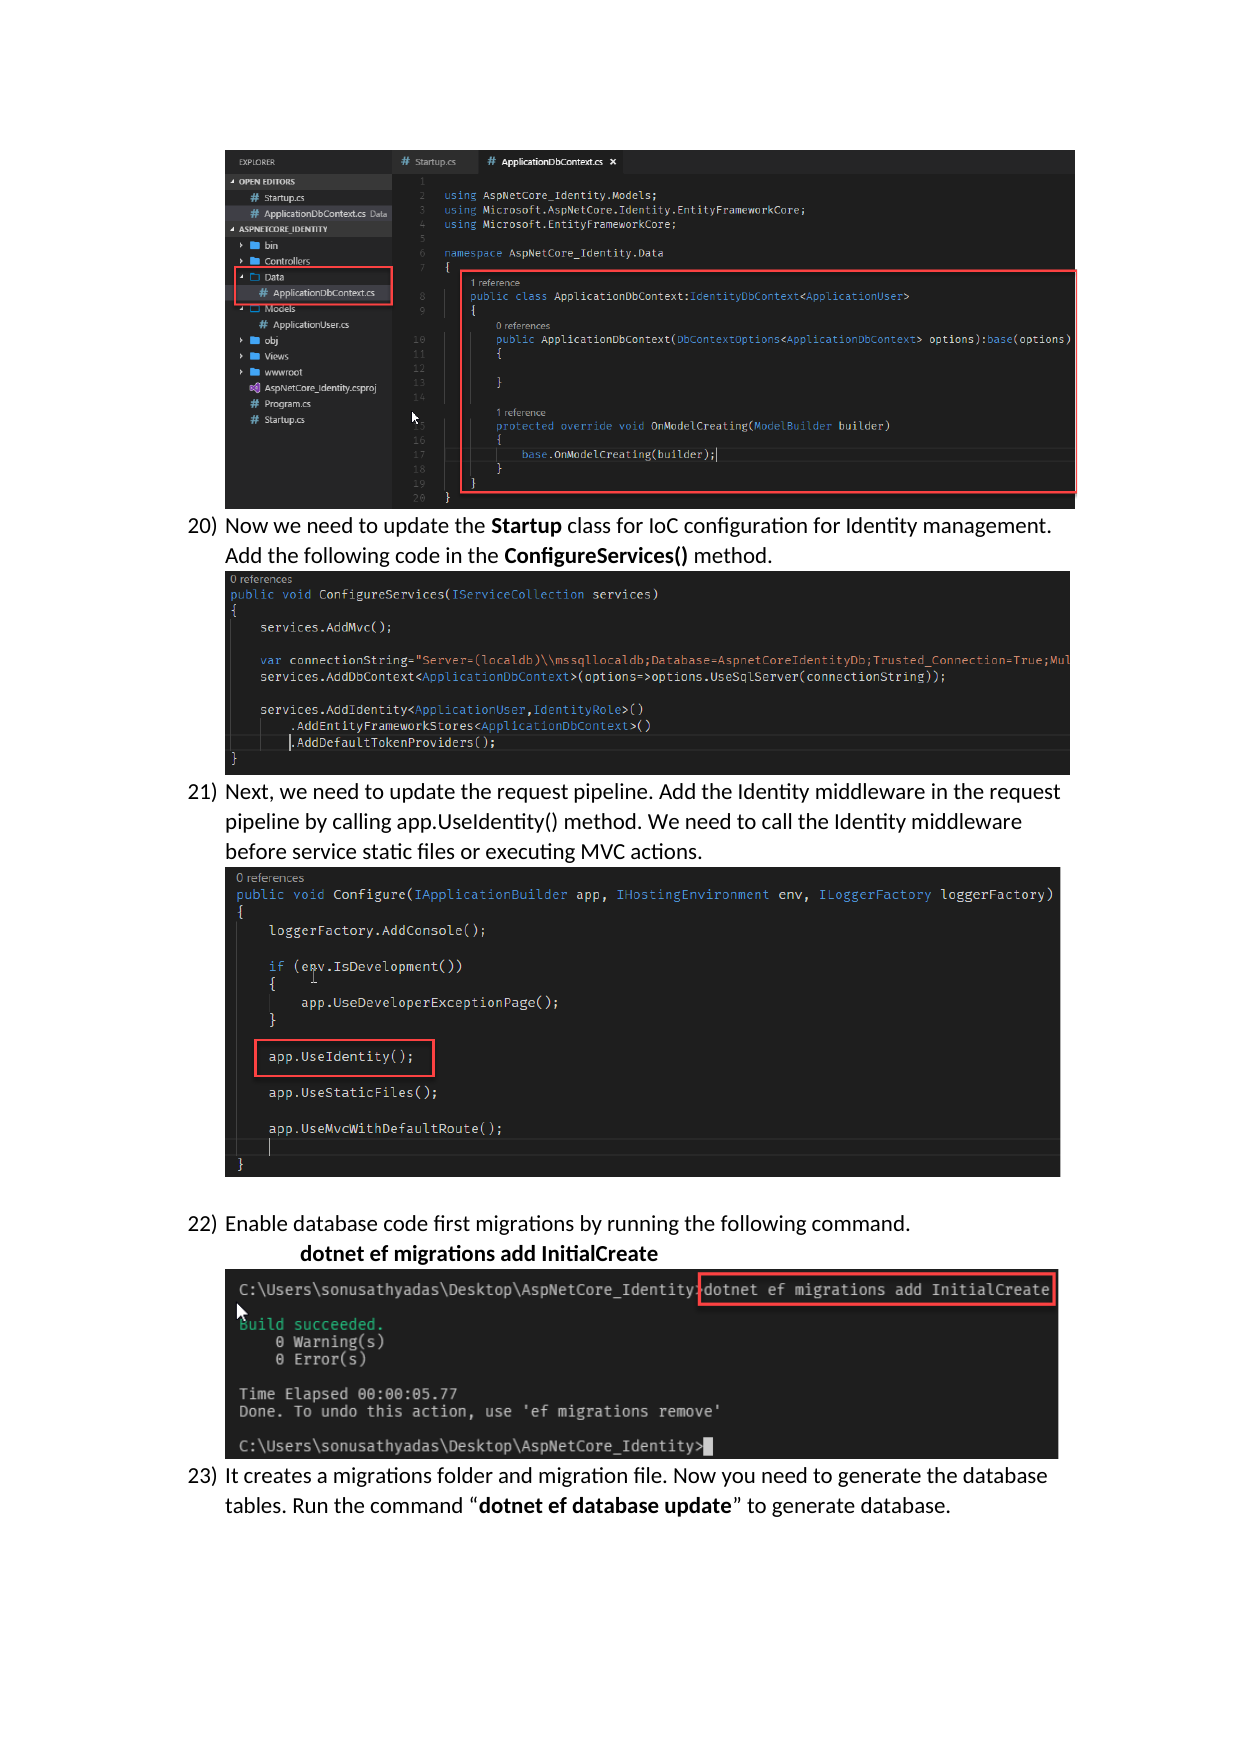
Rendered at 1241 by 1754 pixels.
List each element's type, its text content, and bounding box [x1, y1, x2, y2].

picture [225, 1269, 1059, 1459]
list Next, we need to update the request pipeline. Add the Identity middleware in the request pipeline by calling app.UseIdentity() method. We need to call the Identity middleware before service static files or executing MVC actions. [187, 777, 1090, 865]
list It creates a migrations folder and migration file. Now you need to generate the database tables. Run the command “dotnet ef database update” to generate database. [187, 1461, 1090, 1519]
list Enable database code first migrations by running the following command. [187, 1209, 1090, 1237]
picture [225, 867, 1061, 1177]
picture [225, 150, 1078, 509]
list dotnet ef migrations add InitialCreate [225, 1239, 1090, 1267]
picture [225, 571, 1070, 775]
list Now we need to update the Startup class for IoC configuration for Identity management. Add the following code in the ConfigureServices() method. [187, 511, 1090, 569]
